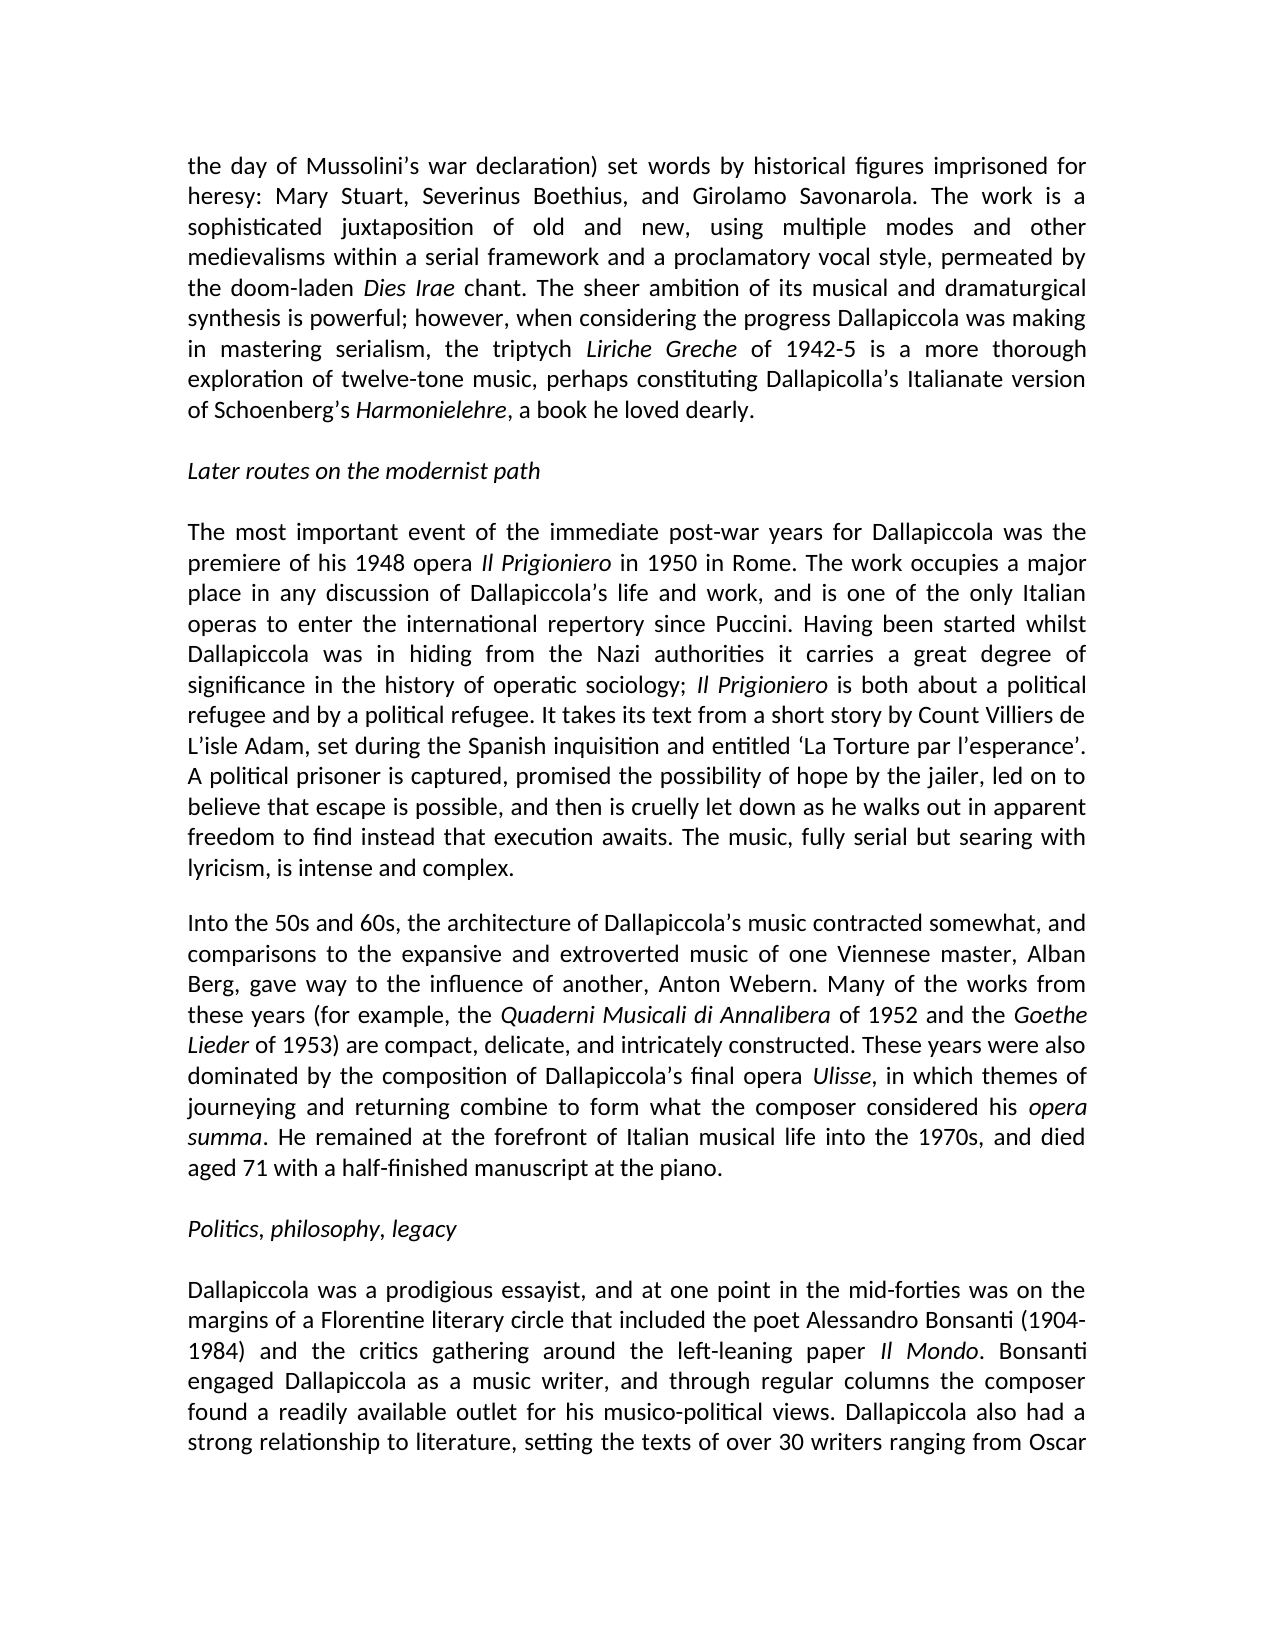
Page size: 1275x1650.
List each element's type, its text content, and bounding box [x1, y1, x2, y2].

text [187, 150, 1087, 425]
text Politics, philosophy, legacy [187, 1213, 1087, 1243]
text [187, 1274, 1087, 1457]
text Into the 50s and 60s, the architecture of Dallapiccola’s music contracted somewhat, and comparisons to the expansive and extroverted music of one Viennese master, Alban Berg, gave way to the influence of another, Anton Webern. Many of the works from these years (for example, the Quaderni Musicali di Annalibera of 1952 and the Goethe Lieder of 1953) are compact, delicate, and intricately constructed. These years were also dominated by the composition of Dallapiccola’s final opera Ulisse, in which themes of journeying and returning combine to form what the composer considered his opera summa. He remained at the forefront of Italian musical life into the 1970s, and died aged 71 with a half-finished manuscript at the piano. [187, 907, 1087, 1182]
text Later routes on the modernist path [187, 455, 1087, 486]
text The most important event of the immediate post-war years for Dallapiccola was the premiere of his 1948 opera Il Prigioniero in 1950 in Rome. The work occupies a major place in any discussion of Dallapiccola’s life and work, and is one of the only Italian operas to enter the international repertory since Puccini. Having been started whilst Dallapiccola was in hiding from the Nazi authorities it carries a great degree of significance in the history of operatic sociology; Il Prigioniero is both about a political refugee and by a political refugee. It takes its text from a short story by Count Villiers de L’isle Adam, set during the Spanish inquisition and entitled ‘La Torture par l’esperance’. A political prisoner is captured, promised the possibility of hope by the jailer, led on to believe that escape is possible, and then is cruelly let down as he walks out in apparent freedom to find instead that execution awaits. The music, fully serial but searing with lyricism, is intense and complex. [187, 516, 1087, 882]
